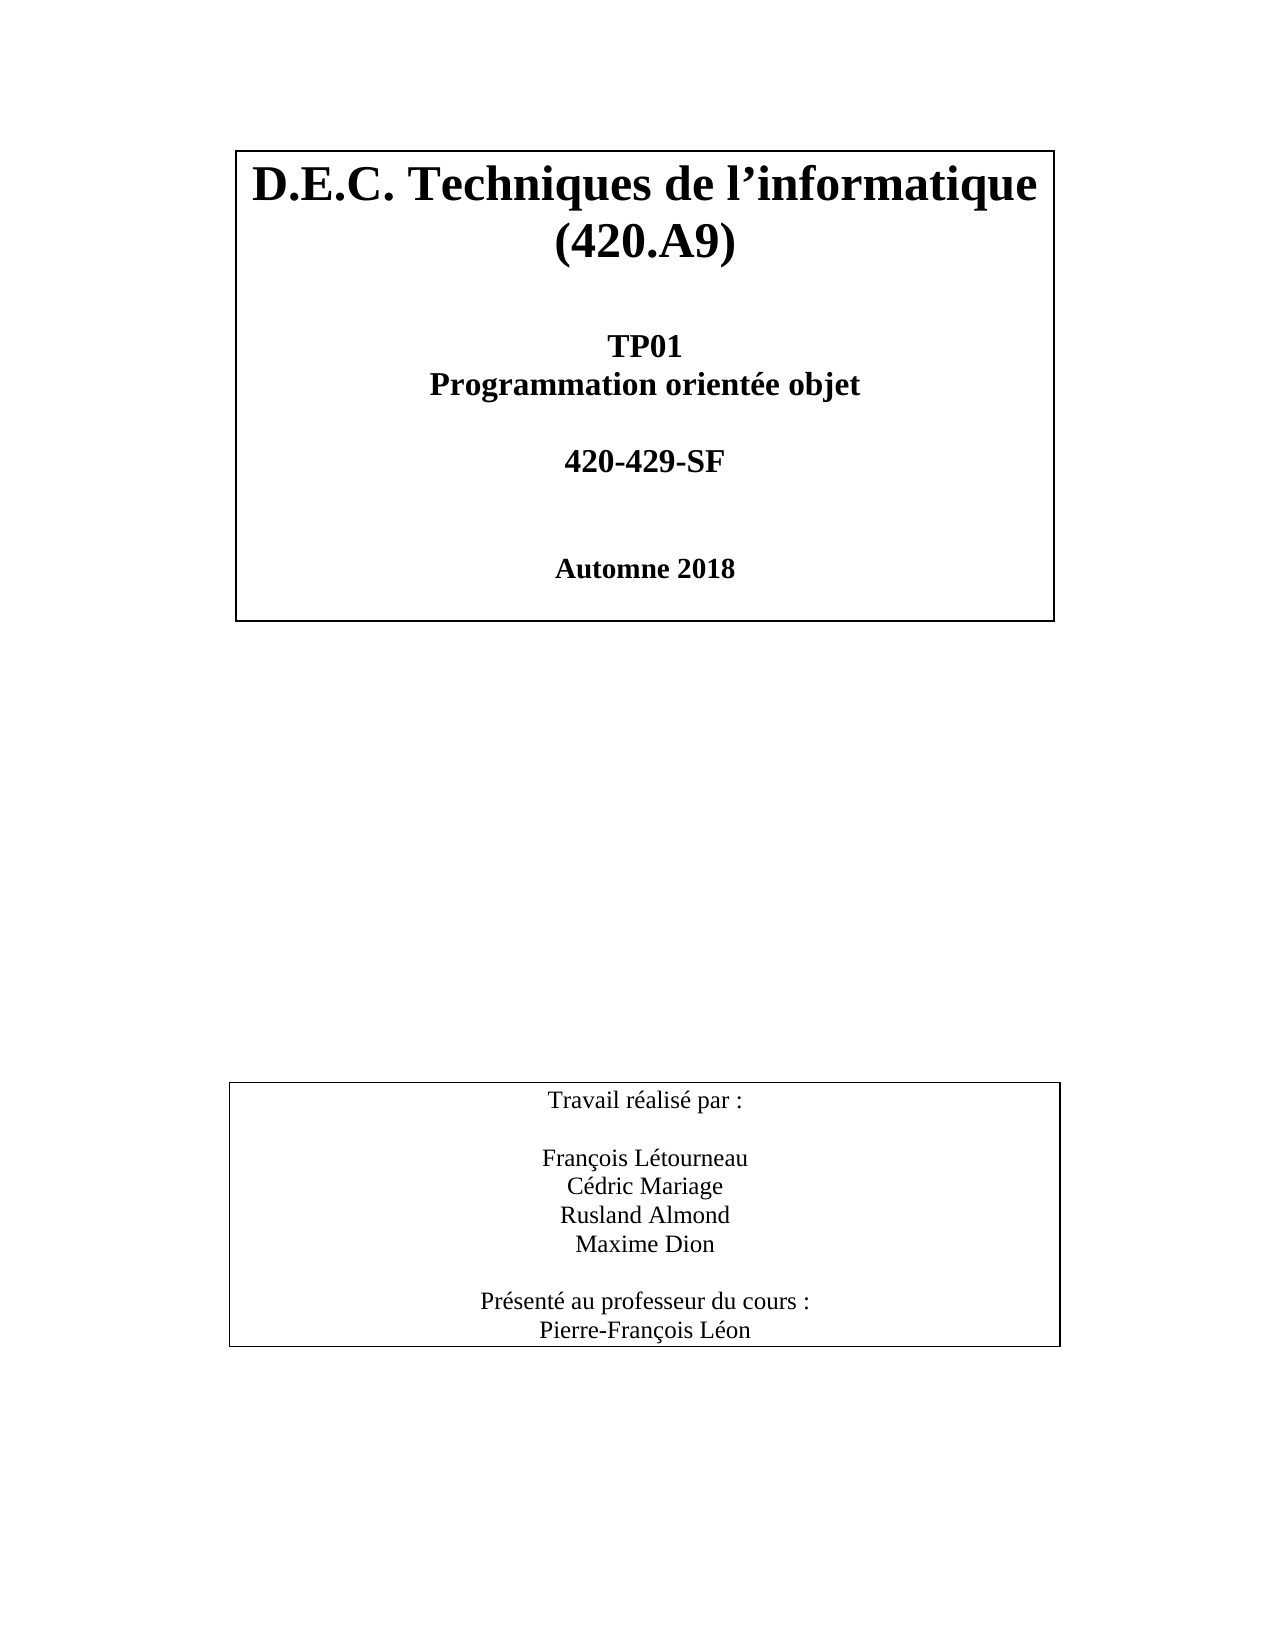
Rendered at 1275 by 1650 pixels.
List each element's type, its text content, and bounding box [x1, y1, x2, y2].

text Présenté au professeur du cours : [230, 1283, 1059, 1312]
text Automne 2018 [237, 548, 1053, 585]
text Cédric Mariage [230, 1168, 1059, 1197]
text 420-429-SF [237, 437, 1053, 479]
text Rusland Almond [230, 1197, 1059, 1226]
text (420.A9) [237, 207, 1053, 269]
text Pierre-François Léon [230, 1312, 1059, 1346]
text François Létourneau [230, 1139, 1059, 1168]
text Travail réalisé par : [230, 1083, 1059, 1114]
text Maxime Dion [230, 1226, 1059, 1258]
text D.E.C. Techniques de l’informatique [237, 152, 1053, 207]
text Programmation orientée objet [237, 361, 1053, 403]
text TP01 [237, 322, 1053, 361]
